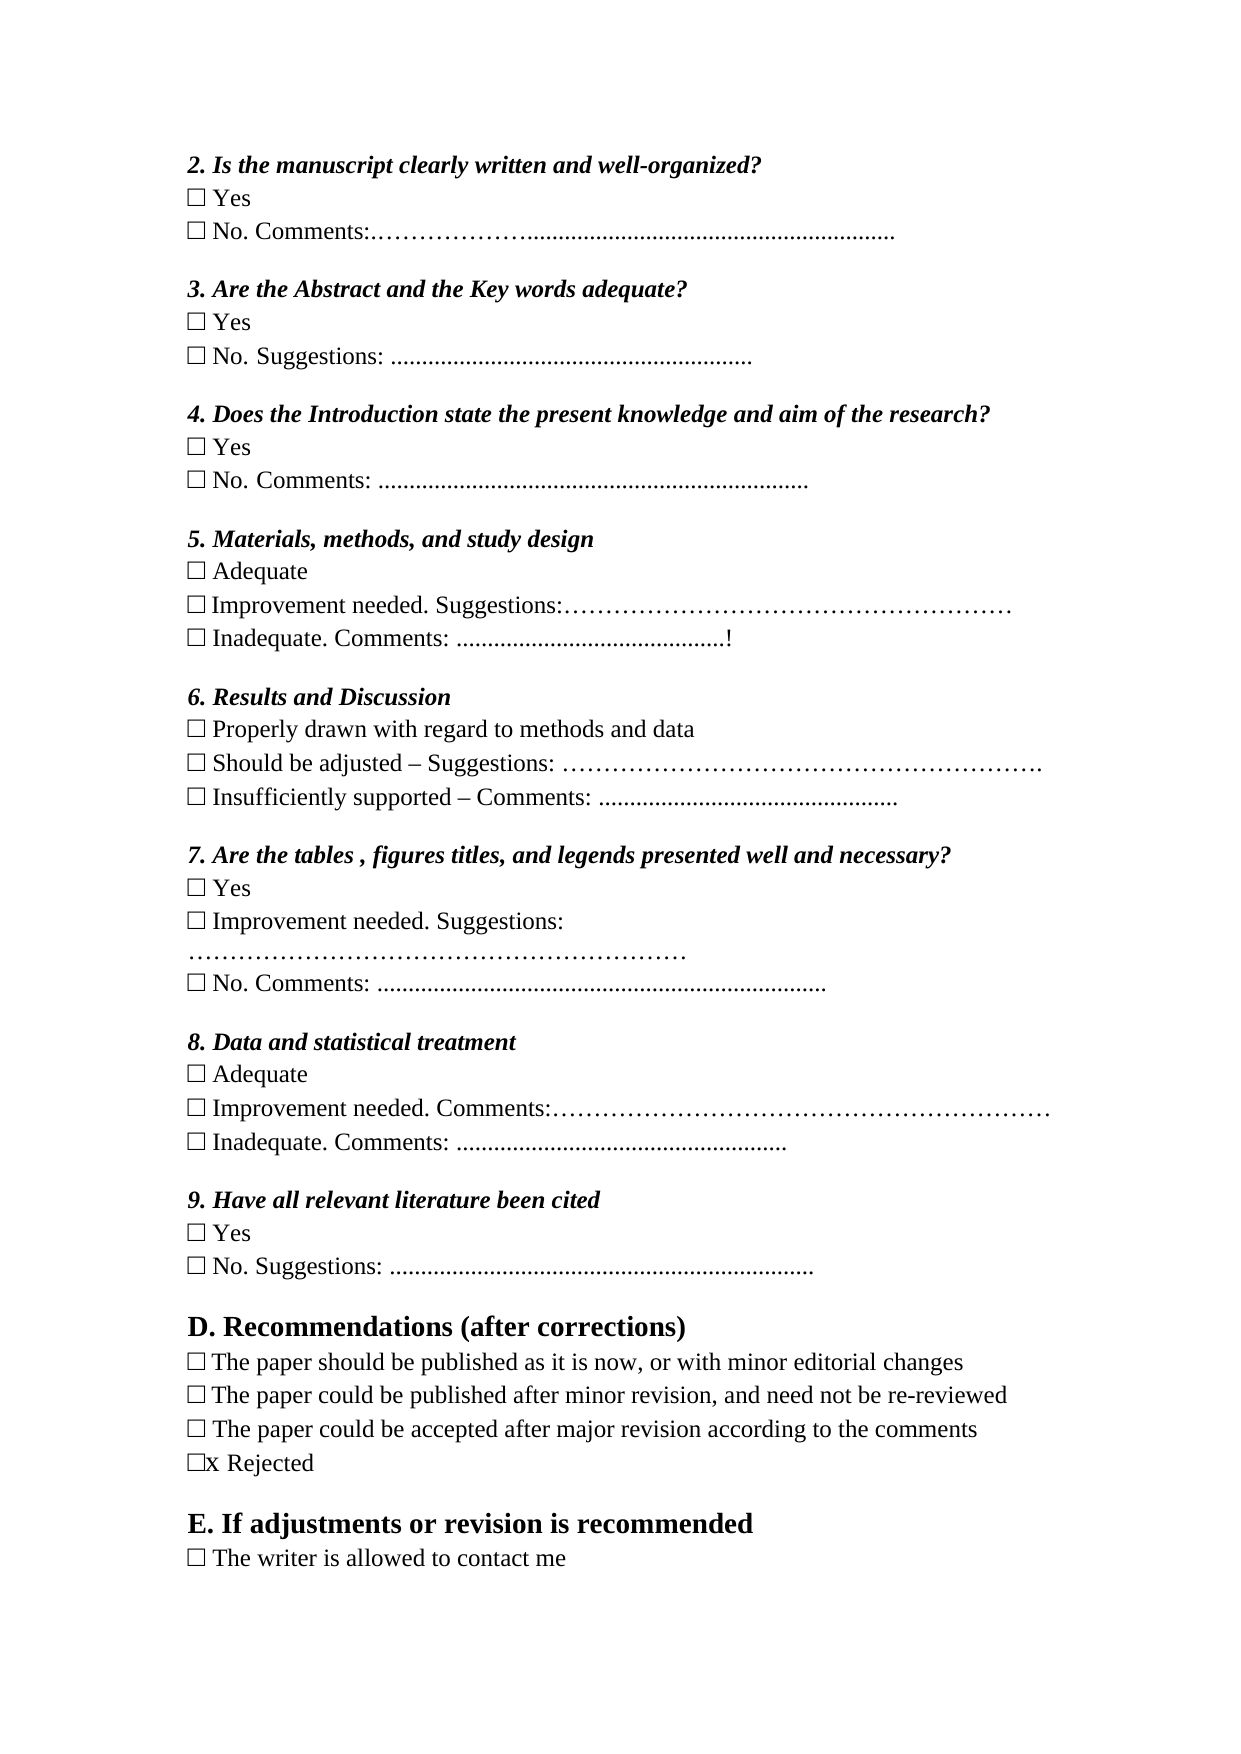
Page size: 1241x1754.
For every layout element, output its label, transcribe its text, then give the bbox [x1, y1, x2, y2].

text □ Yes [187, 428, 1053, 461]
text □ Adequate [187, 1056, 1053, 1089]
text 3. Are the Abstract and the Key words adequate? [187, 274, 1053, 303]
text □ Properly drawn with regard to methods and data [187, 711, 1053, 744]
text □ Should be adjusted – Suggestions: …………………………………………………. [187, 744, 1053, 778]
text □ Improvement needed. Comments:…………………………………………………… [187, 1089, 1053, 1123]
text □ Improvement needed. Suggestions:…………………………………………………… [187, 902, 1053, 964]
text 5. Materials, methods, and study design [187, 524, 1053, 552]
text 6. Results and Discussion [187, 682, 1053, 711]
text □ Insufficiently supported – Comments: ................................................ [187, 778, 1053, 811]
text 2. Is the manuscript clearly written and well-organized? [187, 150, 1053, 179]
text 7. Are the tables , figures titles, and legends presented well and necessary? [187, 840, 1053, 869]
text □ No. Comments:.………………........................................................... [187, 212, 1053, 246]
text □ Improvement needed. Suggestions:……………………………………………… [187, 586, 1053, 619]
text □ Inadequate. Comments: ..................................................... [187, 1123, 1053, 1156]
text □ Yes [187, 303, 1053, 337]
text □ No. Comments: ........................................................................ [187, 964, 1053, 998]
text 8. Data and statistical treatment [187, 1027, 1053, 1056]
text □ The paper could be published after minor revision, and need not be re-reviewed [187, 1377, 1053, 1410]
text □ No. Suggestions: .................................................................... [187, 1247, 1053, 1281]
subtitle E. If adjustments or revision is recommended [187, 1506, 1053, 1539]
text 9. Have all relevant literature been cited [187, 1185, 1053, 1214]
text □ No. Suggestions: .......................................................... [187, 337, 1053, 370]
text 4. Does the Introduction state the present knowledge and aim of the research? [187, 399, 1053, 428]
text □ Adequate [187, 552, 1053, 586]
text □ Yes [187, 1214, 1053, 1247]
text □ Yes [187, 179, 1053, 212]
text □ Yes [187, 869, 1053, 902]
text □ The paper should be published as it is now, or with minor editorial changes [187, 1343, 1053, 1377]
text □ No. Comments: ..................................................................... [187, 461, 1053, 495]
text □ The paper could be accepted after major revision according to the comments [187, 1410, 1053, 1444]
text □ Inadequate. Comments: ...........................................! [187, 619, 1053, 653]
text D. Recommendations (after corrections) [187, 1309, 1053, 1343]
text □ The writer is allowed to contact me [187, 1539, 1053, 1573]
text □x Rejected [187, 1444, 1053, 1477]
